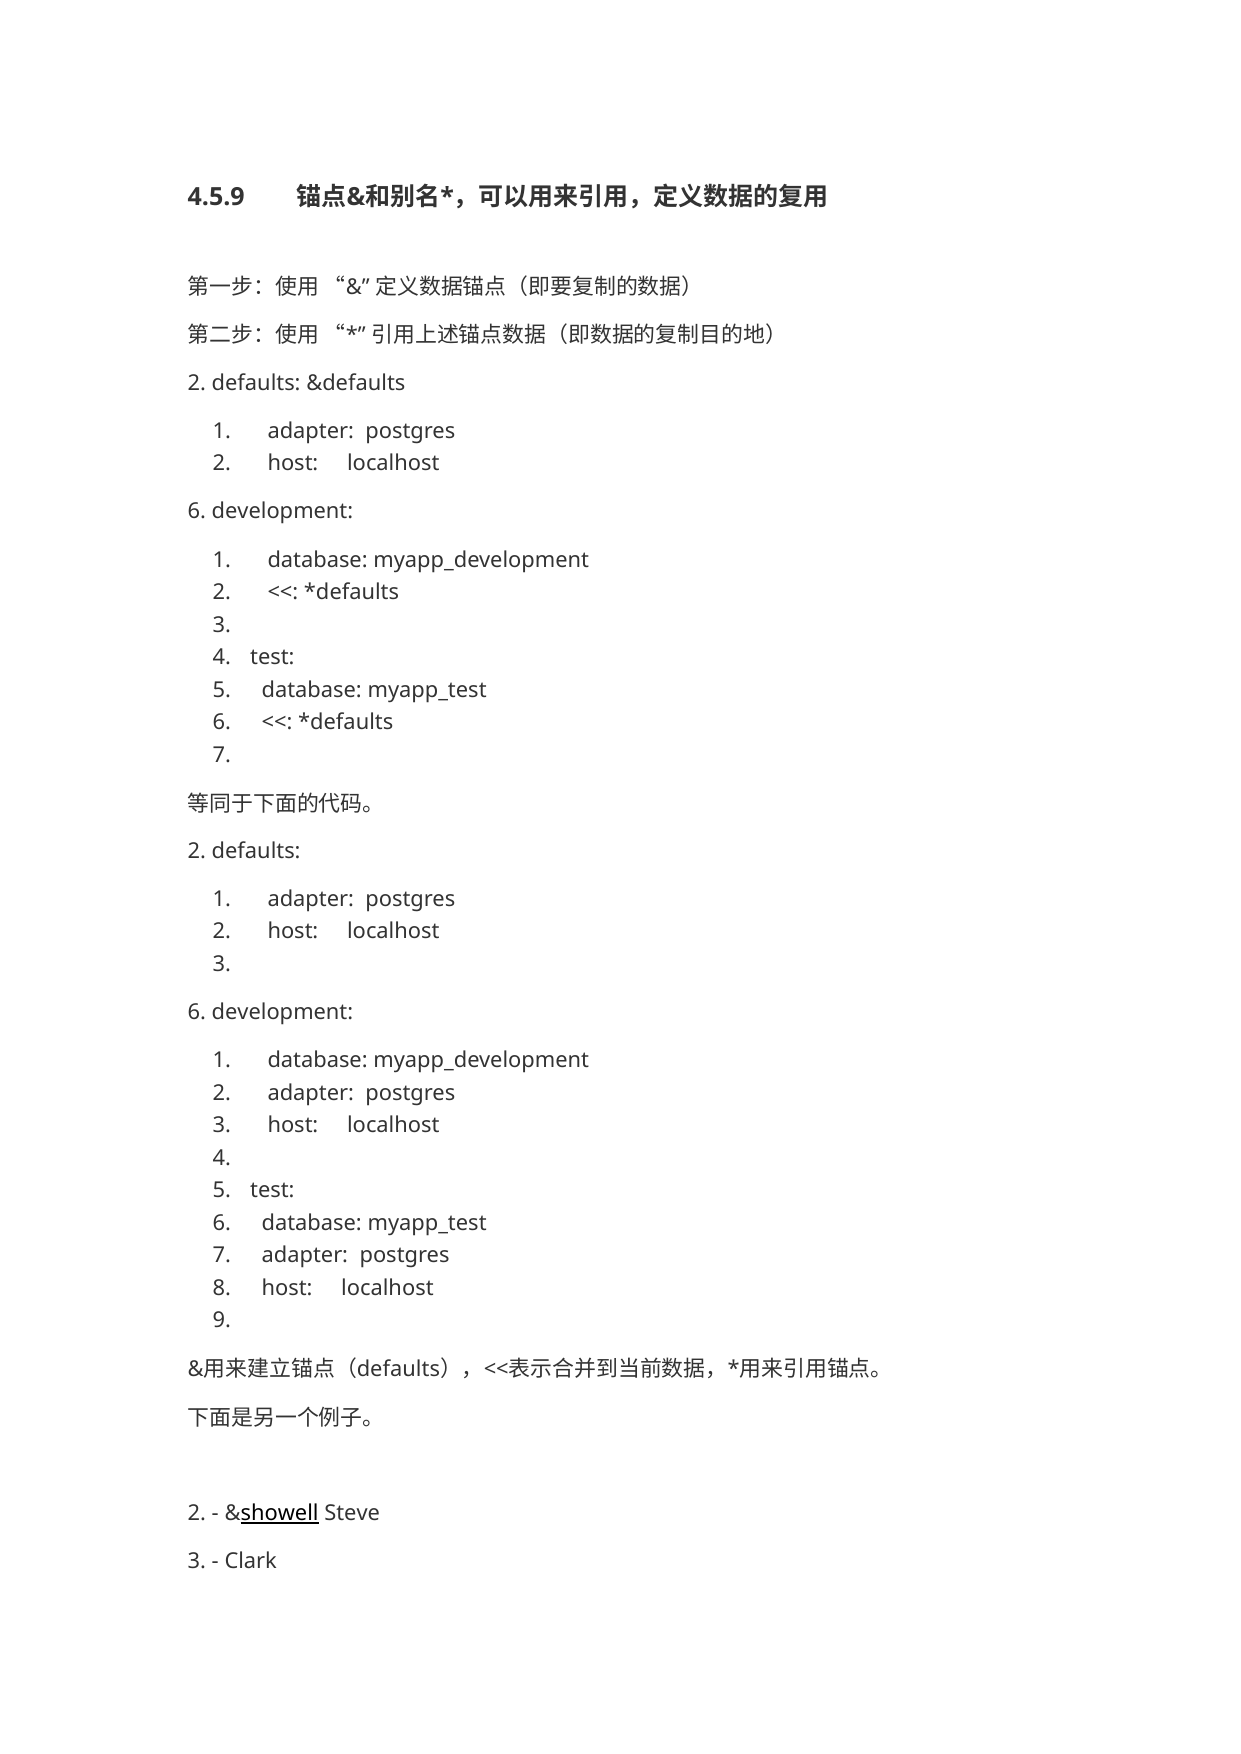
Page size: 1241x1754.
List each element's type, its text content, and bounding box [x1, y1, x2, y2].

text 2. - &showell Steve [187, 1495, 1053, 1528]
list database: myapp_test [212, 672, 1053, 705]
list <<: *defaults [212, 575, 1053, 607]
list adapter: postgres [212, 1238, 1053, 1270]
list adapter: postgres [212, 882, 1053, 914]
list database: myapp_development [212, 542, 1053, 575]
subtitle 4.5.9 锚点&和别名*，可以用来引用，定义数据的复用 [187, 162, 1053, 227]
list <<: *defaults [212, 705, 1053, 737]
list host: localhost [212, 914, 1053, 947]
list test: [212, 640, 1053, 672]
list adapter: postgres [212, 1075, 1053, 1108]
text 等同于下面的代码。 [187, 785, 1053, 818]
list host: localhost [212, 446, 1053, 478]
list host: localhost [212, 1270, 1053, 1303]
list database: myapp_test [212, 1205, 1053, 1238]
text 3. - Clark [187, 1543, 1053, 1576]
text 第二步：使用 “*” 引用上述锚点数据（即数据的复制目的地） [187, 317, 1053, 350]
text 6. development: [187, 995, 1053, 1027]
list test: [212, 1173, 1053, 1205]
list database: myapp_development [212, 1043, 1053, 1075]
text 2. defaults: &defaults [187, 365, 1053, 398]
text 下面是另一个例子。 [187, 1399, 1053, 1432]
list adapter: postgres [212, 413, 1053, 446]
text 第一步：使用 “&” 定义数据锚点（即要复制的数据） [187, 269, 1053, 302]
text 2. defaults: [187, 833, 1053, 866]
text &用来建立锚点（defaults），<<表示合并到当前数据，*用来引用锚点。 [187, 1351, 1053, 1383]
list host: localhost [212, 1108, 1053, 1140]
text 6. development: [187, 494, 1053, 527]
